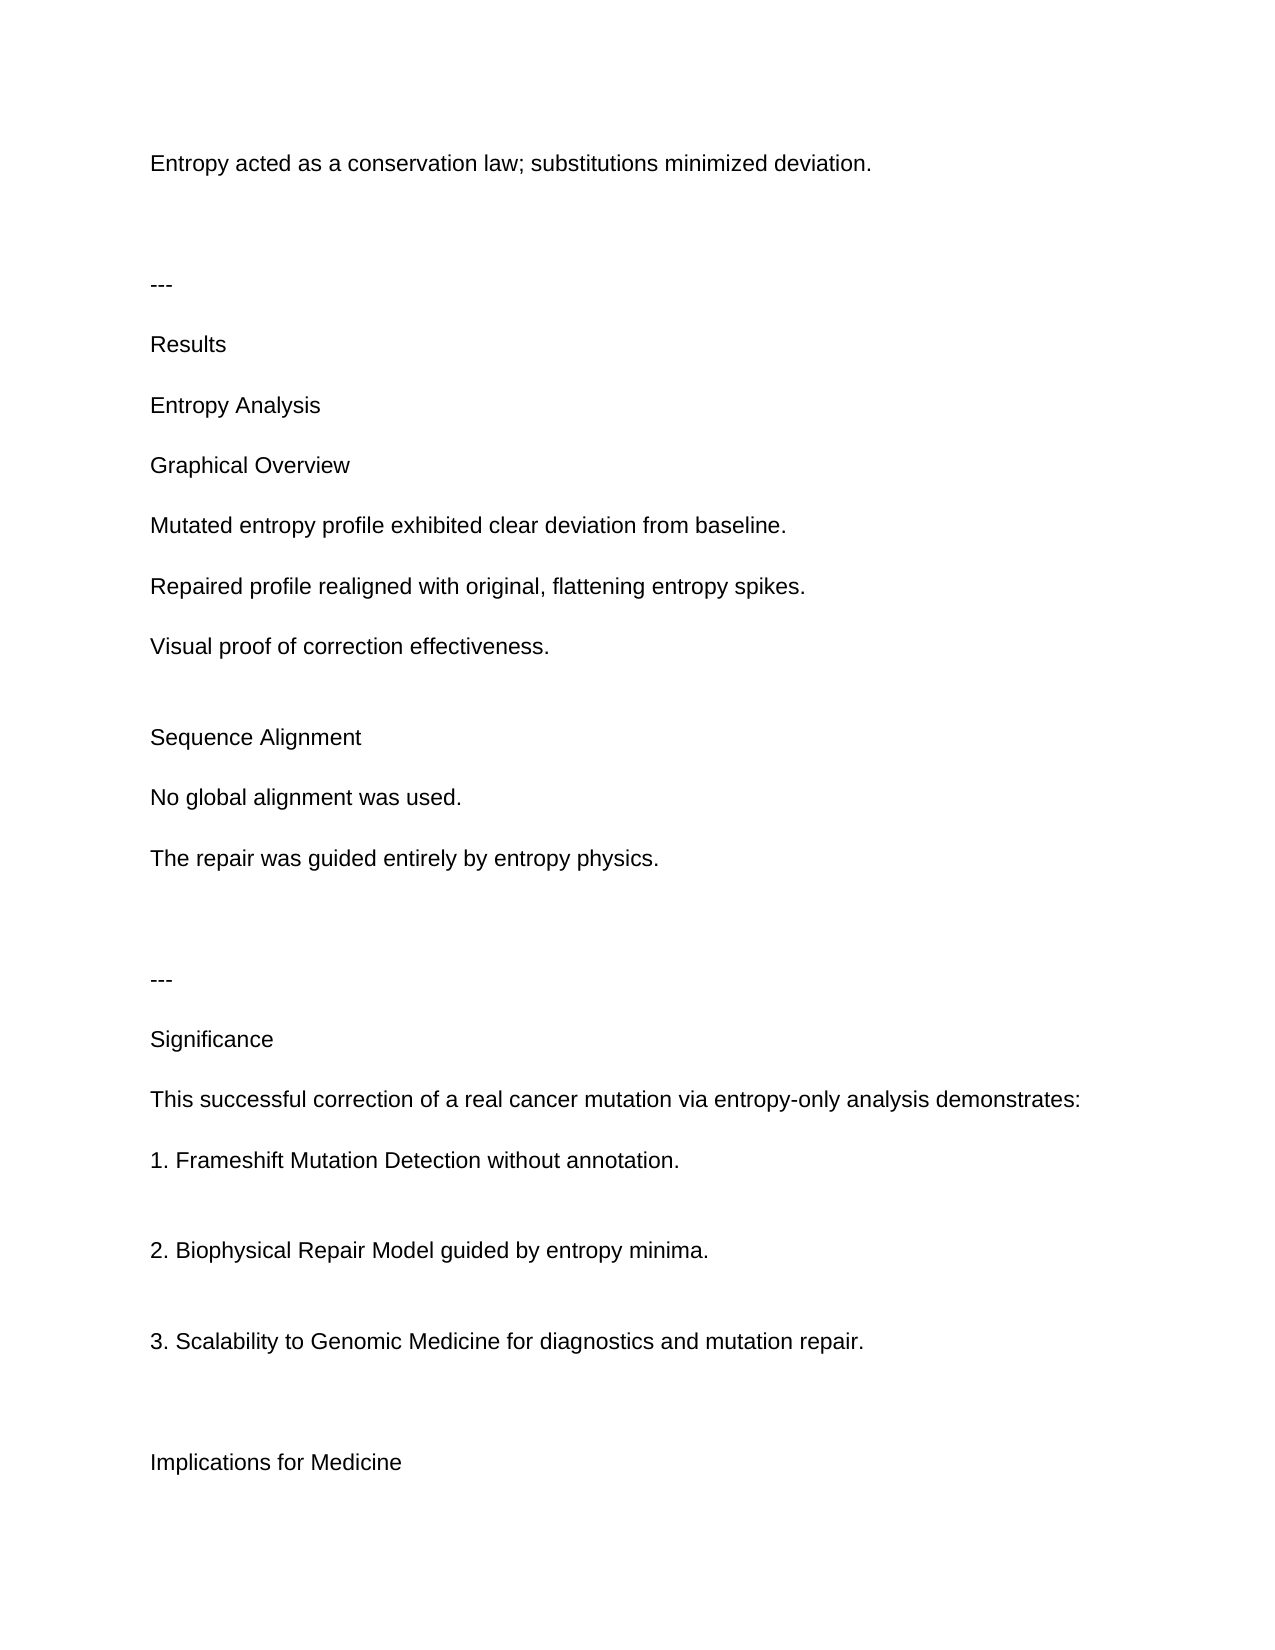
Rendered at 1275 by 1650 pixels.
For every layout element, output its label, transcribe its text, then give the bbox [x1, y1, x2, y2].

text --- [150, 966, 1125, 992]
text Results [150, 331, 1125, 358]
text Implications for Medicine [150, 1449, 1125, 1475]
text --- [150, 271, 1125, 297]
text Visual proof of correction effectiveness. [150, 633, 1125, 660]
text The repair was guided entirely by entropy physics. [150, 845, 1125, 871]
text Graphical Overview [150, 452, 1125, 478]
text Mutated entropy profile exhibited clear deviation from baseline. [150, 512, 1125, 539]
text Entropy Analysis [150, 392, 1125, 418]
text 3. Scalability to Genomic Medicine for diagnostics and mutation repair. [150, 1328, 1125, 1354]
text This successful correction of a real cancer mutation via entropy-only analysis demonstrates: [150, 1086, 1125, 1113]
text Entropy acted as a conservation law; substitutions minimized deviation. [150, 150, 1125, 176]
text 1. Frameshift Mutation Detection without annotation. [150, 1147, 1125, 1173]
text Significance [150, 1026, 1125, 1052]
text Sequence Alignment [150, 724, 1125, 750]
text No global alignment was used. [150, 784, 1125, 811]
text Repaired profile realigned with original, flattening entropy spikes. [150, 573, 1125, 599]
text 2. Biophysical Repair Model guided by entropy minima. [150, 1237, 1125, 1264]
